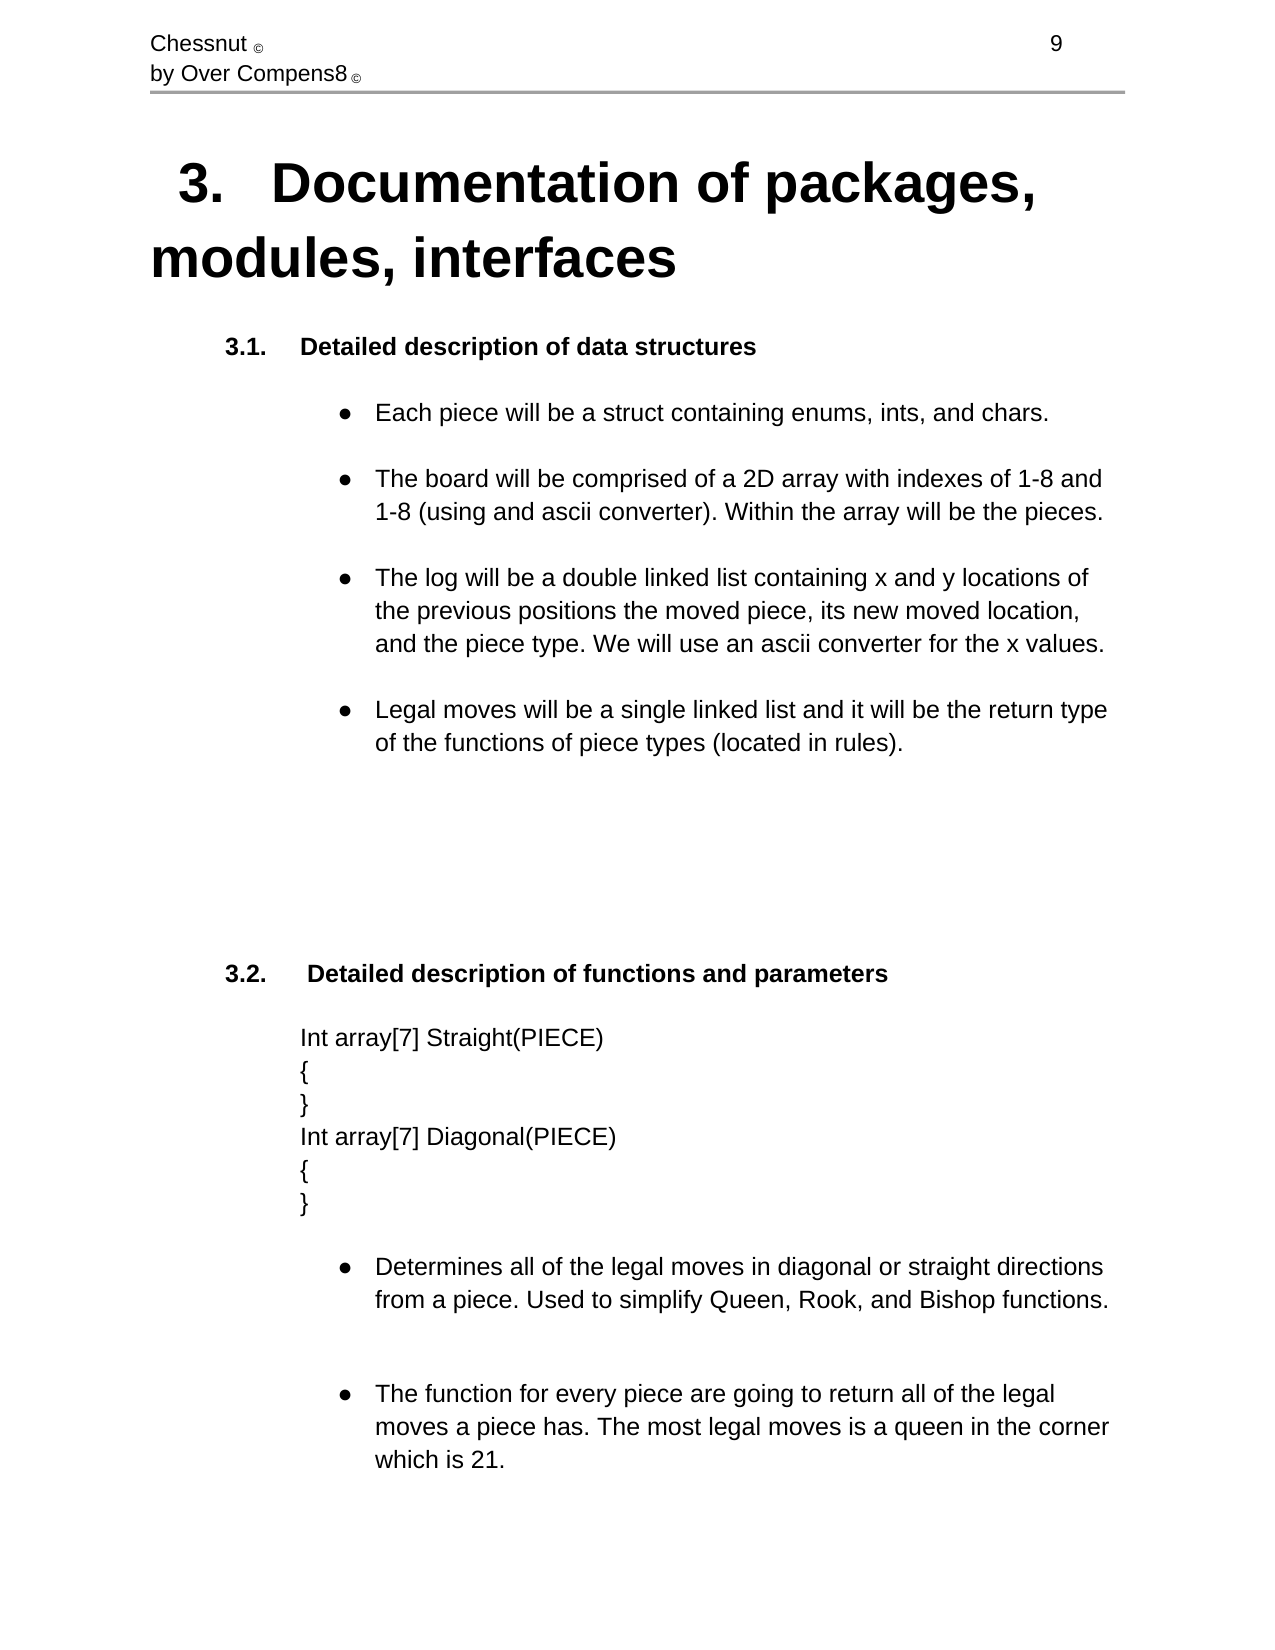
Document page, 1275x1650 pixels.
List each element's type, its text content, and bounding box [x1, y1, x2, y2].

list The log will be a double linked list containing x and y locations of the previous positions the moved piece, its new moved location, and the piece type. We will use an ascii converter for the x values. [337, 563, 1125, 658]
list The board will be comprised of a 2D array with indexes of 1-8 and 1-8 (using and ascii converter). Within the array will be the pieces. [337, 464, 1125, 526]
list Legal moves will be a single linked list and it will be the return type of the functions of piece types (located in rules). [337, 695, 1125, 757]
list Determines all of the legal moves in diagonal or straight directions from a piece. Used to simplify Queen, Rook, and Bishop functions. [337, 1252, 1125, 1313]
text 3.2. Detailed description of functions and parameters [225, 959, 1125, 988]
list The function for every piece are going to return all of the legal moves a piece has. The most legal moves is a queen in the corner which is 21. [337, 1379, 1125, 1474]
text 3.1. Detailed description of data structures [150, 332, 1125, 361]
text { [225, 1155, 1125, 1184]
text { [225, 1056, 1125, 1084]
text Int array[7] Straight(PIECE) [225, 1023, 1125, 1052]
text } [225, 1188, 1125, 1217]
text } [225, 1089, 1125, 1118]
text 3. Documentation of packages, modules, interfaces [150, 150, 1125, 289]
text Int array[7] Diagonal(PIECE) [225, 1122, 1125, 1151]
list Each piece will be a struct containing enums, ints, and chars. [337, 398, 1125, 427]
